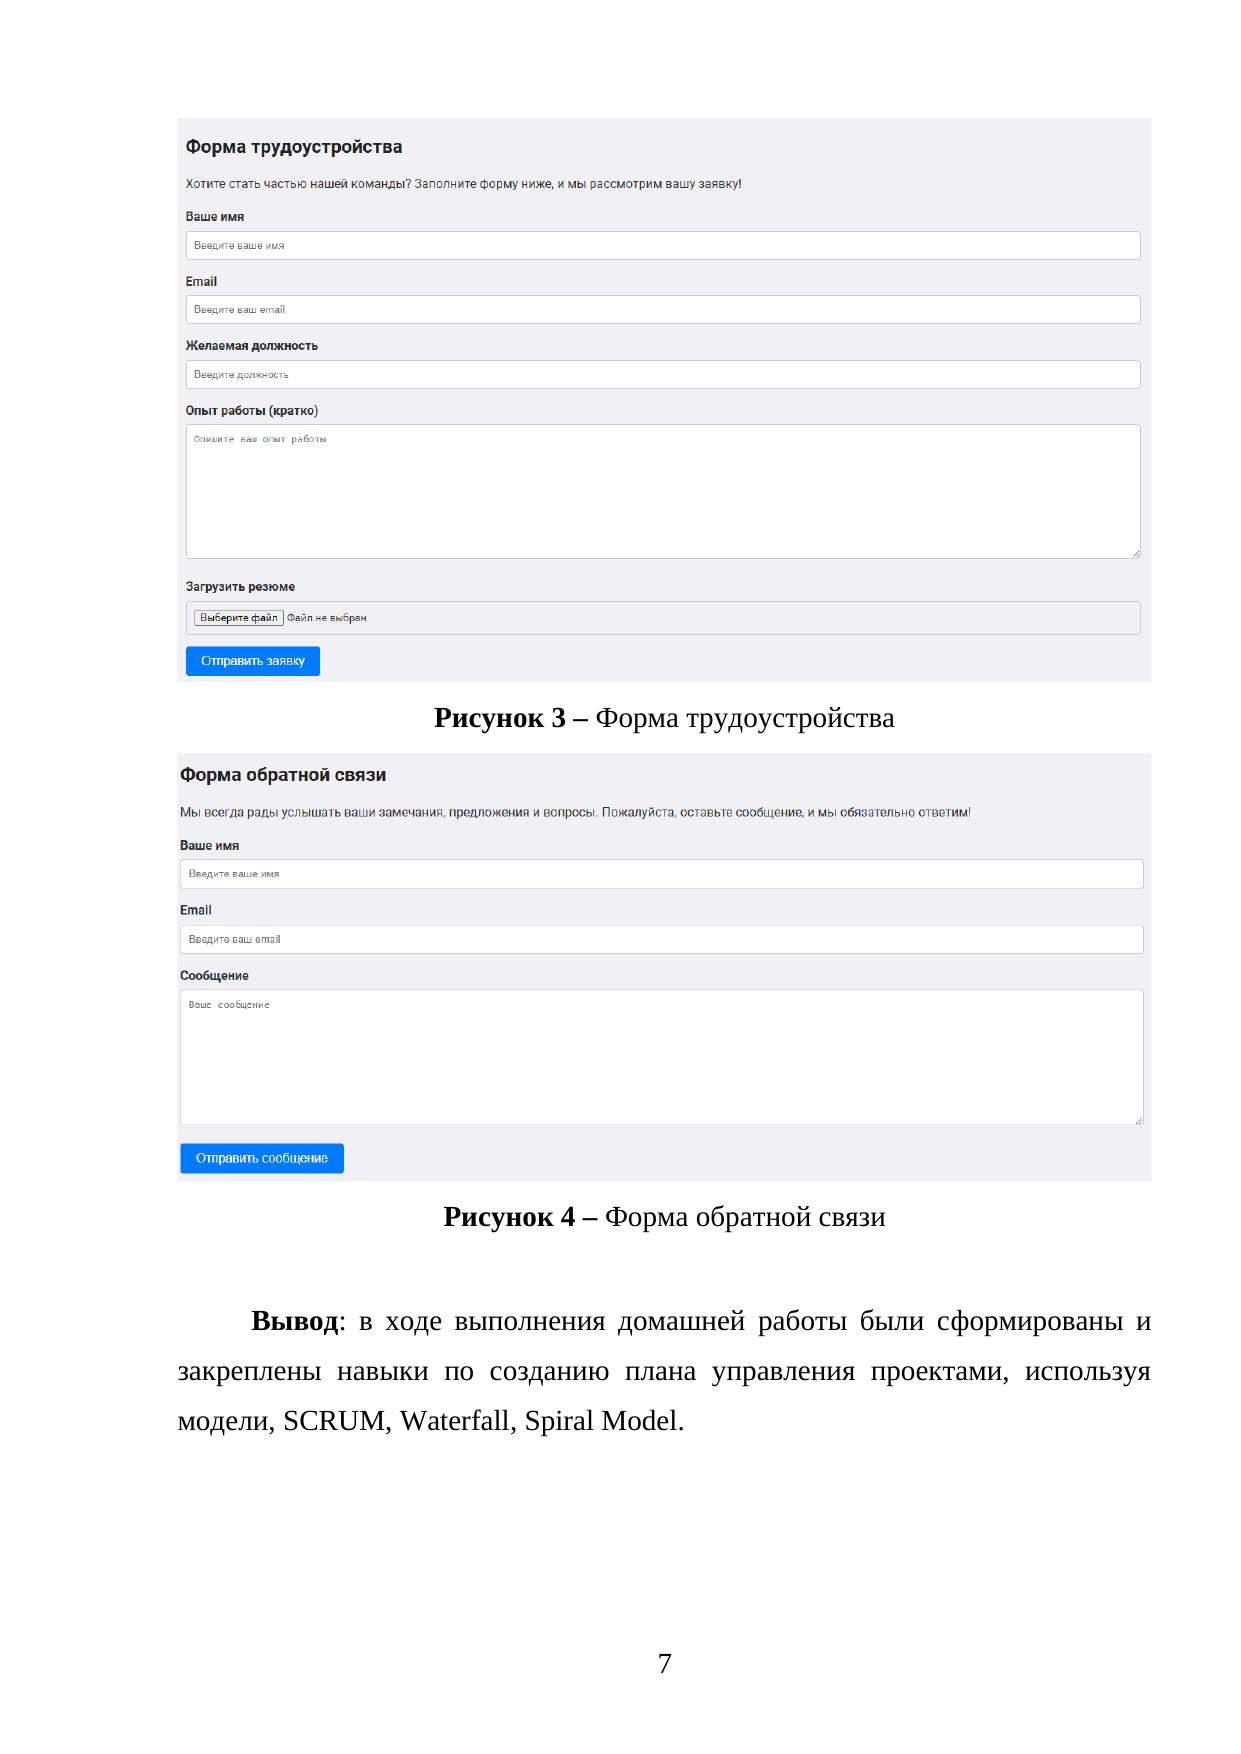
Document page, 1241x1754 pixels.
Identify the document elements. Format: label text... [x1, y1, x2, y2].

text Вывод: в ходе выполнения домашней работы были сформированы и закреплены навыки по созданию плана управления проектами, используя модели, SCRUM, Waterfall, Spiral Model. [177, 1303, 1152, 1437]
text Рисунок 3 – Форма трудоустройства [177, 700, 1152, 734]
picture [177, 118, 1152, 682]
text Рисунок 4 – Форма обратной связи [177, 1199, 1152, 1233]
picture [177, 753, 1152, 1181]
